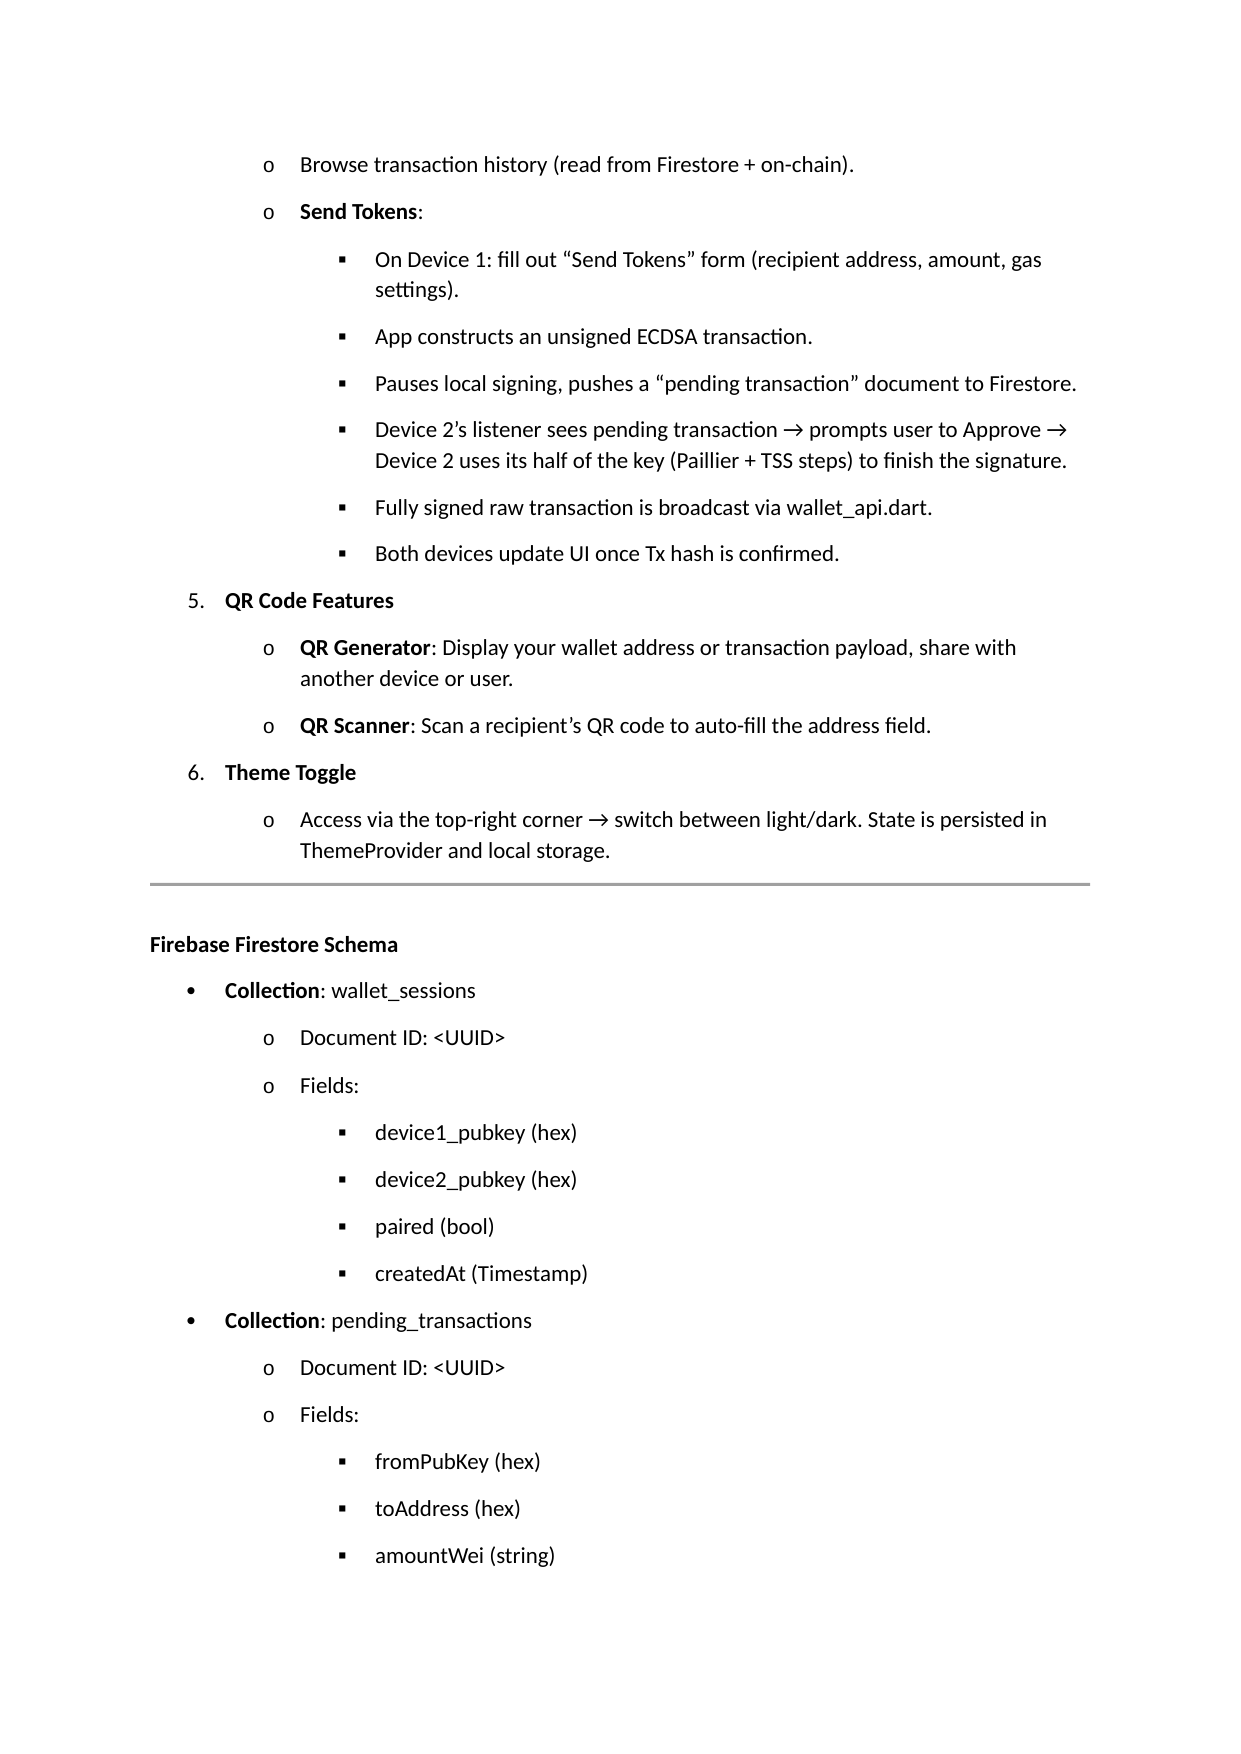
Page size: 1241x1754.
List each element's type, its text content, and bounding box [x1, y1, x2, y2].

list Fields: [262, 1400, 1090, 1428]
list Theme Toggle [187, 758, 1090, 786]
list QR Generator: Display your wallet address or transaction payload, share with another device or user. [262, 633, 1090, 692]
list App constructs an unsigned ECDSA transaction. [337, 322, 1090, 350]
list Fields: [262, 1071, 1090, 1099]
list Browse transaction history (read from Firestore + on-chain). [262, 150, 1090, 178]
list Collection: pending_transactions [187, 1306, 1090, 1334]
list device2_pubkey (hex) [337, 1165, 1090, 1193]
list fromPubKey (hex) [337, 1447, 1090, 1475]
list createdAt (Timestamp) [337, 1259, 1090, 1287]
list Device 2’s listener sees pending transaction → prompts user to Approve → Device 2 uses its half of the key (Paillier + TSS steps) to finish the signature. [337, 416, 1090, 474]
list device1_pubkey (hex) [337, 1118, 1090, 1146]
list Document ID: <UUID> [262, 1023, 1090, 1052]
list Document ID: <UUID> [262, 1353, 1090, 1381]
list paired (bool) [337, 1212, 1090, 1240]
list Pauses local signing, pushes a “pending transaction” document to Firestore. [337, 369, 1090, 397]
list toAddress (hex) [337, 1494, 1090, 1522]
list Both devices update UI once Tx hash is confirmed. [337, 539, 1090, 568]
list Fully signed raw transaction is broadcast via wallet_api.dart. [337, 493, 1090, 521]
list Send Tokens: [262, 197, 1090, 226]
list Access via the top-right corner → switch between light/dark. State is persisted in ThemeProvider and local storage. [262, 805, 1090, 864]
list Collection: wallet_sessions [187, 977, 1090, 1004]
list On Device 1: fill out “Send Tokens” form (recipient address, amount, gas settings). [337, 245, 1090, 303]
text Firebase Firestore Schema [150, 930, 1090, 958]
list QR Code Features [187, 586, 1090, 614]
list amountWei (string) [337, 1541, 1090, 1569]
list QR Scanner: Scan a recipient’s QR code to auto-fill the address field. [262, 711, 1090, 739]
